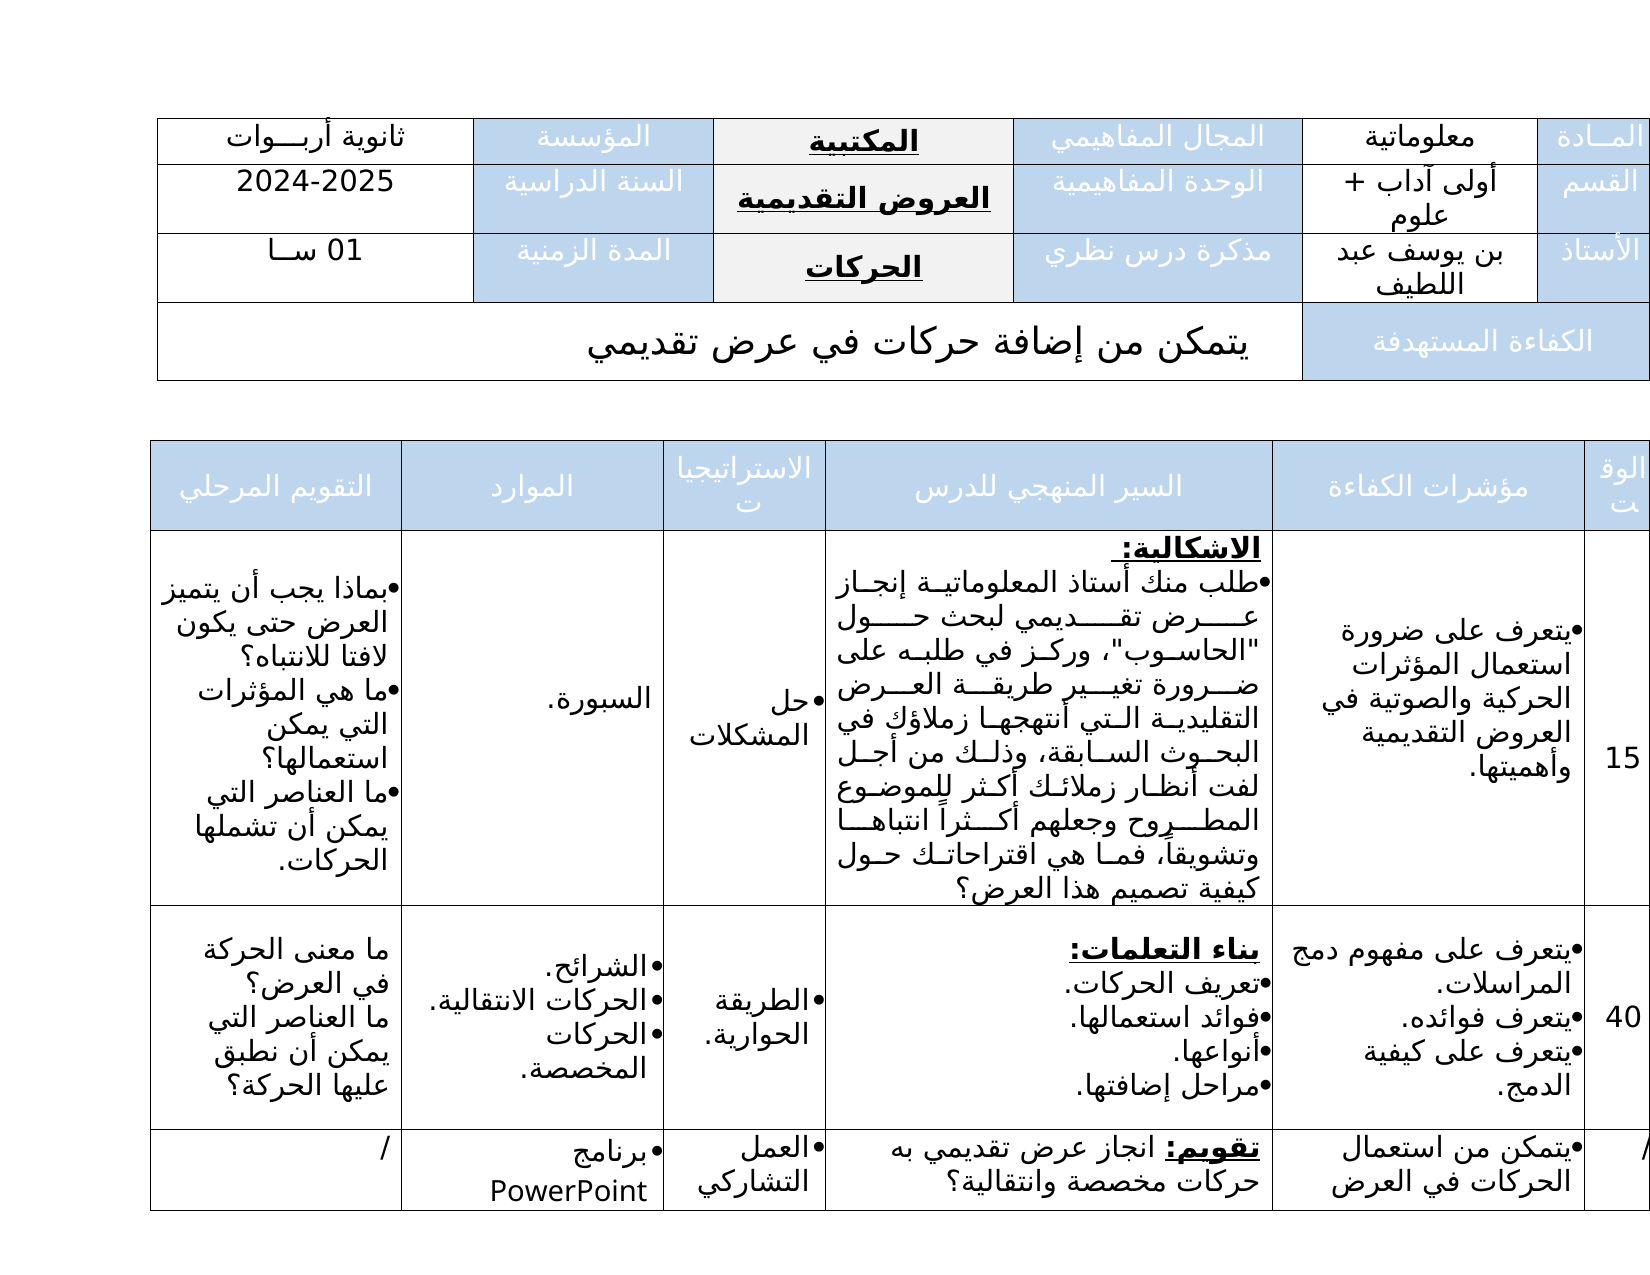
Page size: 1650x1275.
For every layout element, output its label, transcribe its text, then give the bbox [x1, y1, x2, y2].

table_cell أولى آداب + علوم [1303, 165, 1537, 233]
table_cell الشرائح. الحركات الانتقالية. الحركات المخصصة. [402, 906, 663, 1129]
table_header المكتبية [714, 119, 1013, 164]
table_cell المدة الزمنية [474, 234, 713, 302]
table_header المؤسسة [474, 119, 713, 164]
table_cell 2024-2025 [158, 165, 473, 233]
table_cell بن يوسف عبد اللطيف [1303, 234, 1537, 302]
table_cell يتعرف على مفهوم دمج المراسلات. يتعرف فوائده. يتعرف على كيفية الدمج. [1273, 906, 1584, 1129]
table_cell 15 [1585, 531, 1649, 905]
table_header السير المنهجي للدرس [826, 441, 1272, 530]
table_cell / [1585, 1130, 1649, 1209]
table_cell 01 ســا [158, 234, 473, 302]
table_cell الأستاذ [1538, 234, 1649, 302]
table_cell برنامج PowerPoint [402, 1130, 663, 1209]
table_cell السنة الدراسية [474, 165, 713, 233]
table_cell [826, 1130, 1272, 1209]
table_cell الحركات [714, 234, 1013, 302]
table_header مؤشرات الكفاءة [1273, 441, 1584, 530]
table_header الموارد [402, 441, 663, 530]
table_cell يتمكن من إضافة حركات في عرض تقديمي [158, 303, 1302, 380]
table_cell يتعرف على ضرورة استعمال المؤثرات الحركية والصوتية في العروض التقديمية وأهميتها. [1273, 531, 1584, 905]
table_header المــادة [1538, 119, 1649, 164]
table_cell بناء التعلمات: تعريف الحركات. فوائد استعمالها. أنواعها. مراحل إضافتها. [826, 906, 1272, 1129]
table_cell السبورة. [402, 531, 663, 905]
table_cell الاشكالية: طلب منك أستاذ المعلوماتية إنجاز عرض تقديمي لبحث حول "الحاسوب"، وركز في طلبه على ضرورة تغيير طريقة العرض التقليدية التي أنتهجها زملاؤك في البحوث السابقة، وذلك من أجل لفت أنظار زملائك أكثر للموضوع المطروح وجعلهم أكثراً انتباها وتشويقاً، فما هي اقتراحاتك حول كيفية تصميم هذا العرض؟ [826, 531, 1272, 905]
table_header التقويم المرحلي [151, 441, 401, 530]
table_header ثانوية أربـــوات [158, 119, 473, 164]
table_cell الطريقة الحوارية. [664, 906, 825, 1129]
table_cell القسم [1538, 165, 1649, 233]
table_cell حل المشكلات [664, 531, 825, 905]
table_cell 40 [1585, 906, 1649, 1129]
table_cell الكفاءة المستهدفة [1303, 303, 1649, 380]
table_header الوقت [1585, 441, 1649, 530]
table_cell ما معنى الحركة في العرض؟ ما العناصر التي يمكن أن نطبق عليها الحركة؟ [151, 906, 401, 1129]
table_cell الوحدة المفاهيمية [1014, 165, 1302, 233]
table_header المجال المفاهيمي [1014, 119, 1302, 164]
table_cell العمل التشاركي [664, 1130, 825, 1209]
table_cell بماذا يجب أن يتميز العرض حتى يكون لافتا للانتباه؟ ما هي المؤثرات التي يمكن استعمالها؟ ما العناصر التي يمكن أن تشملها الحركات. [151, 531, 401, 905]
table_cell مذكرة درس نظري [1014, 234, 1302, 302]
table_cell / [151, 1130, 401, 1209]
table_cell العروض التقديمية [714, 165, 1013, 233]
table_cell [1273, 1130, 1584, 1209]
table_header الاستراتيجيات [664, 441, 825, 530]
table_header معلوماتية [1303, 119, 1537, 164]
